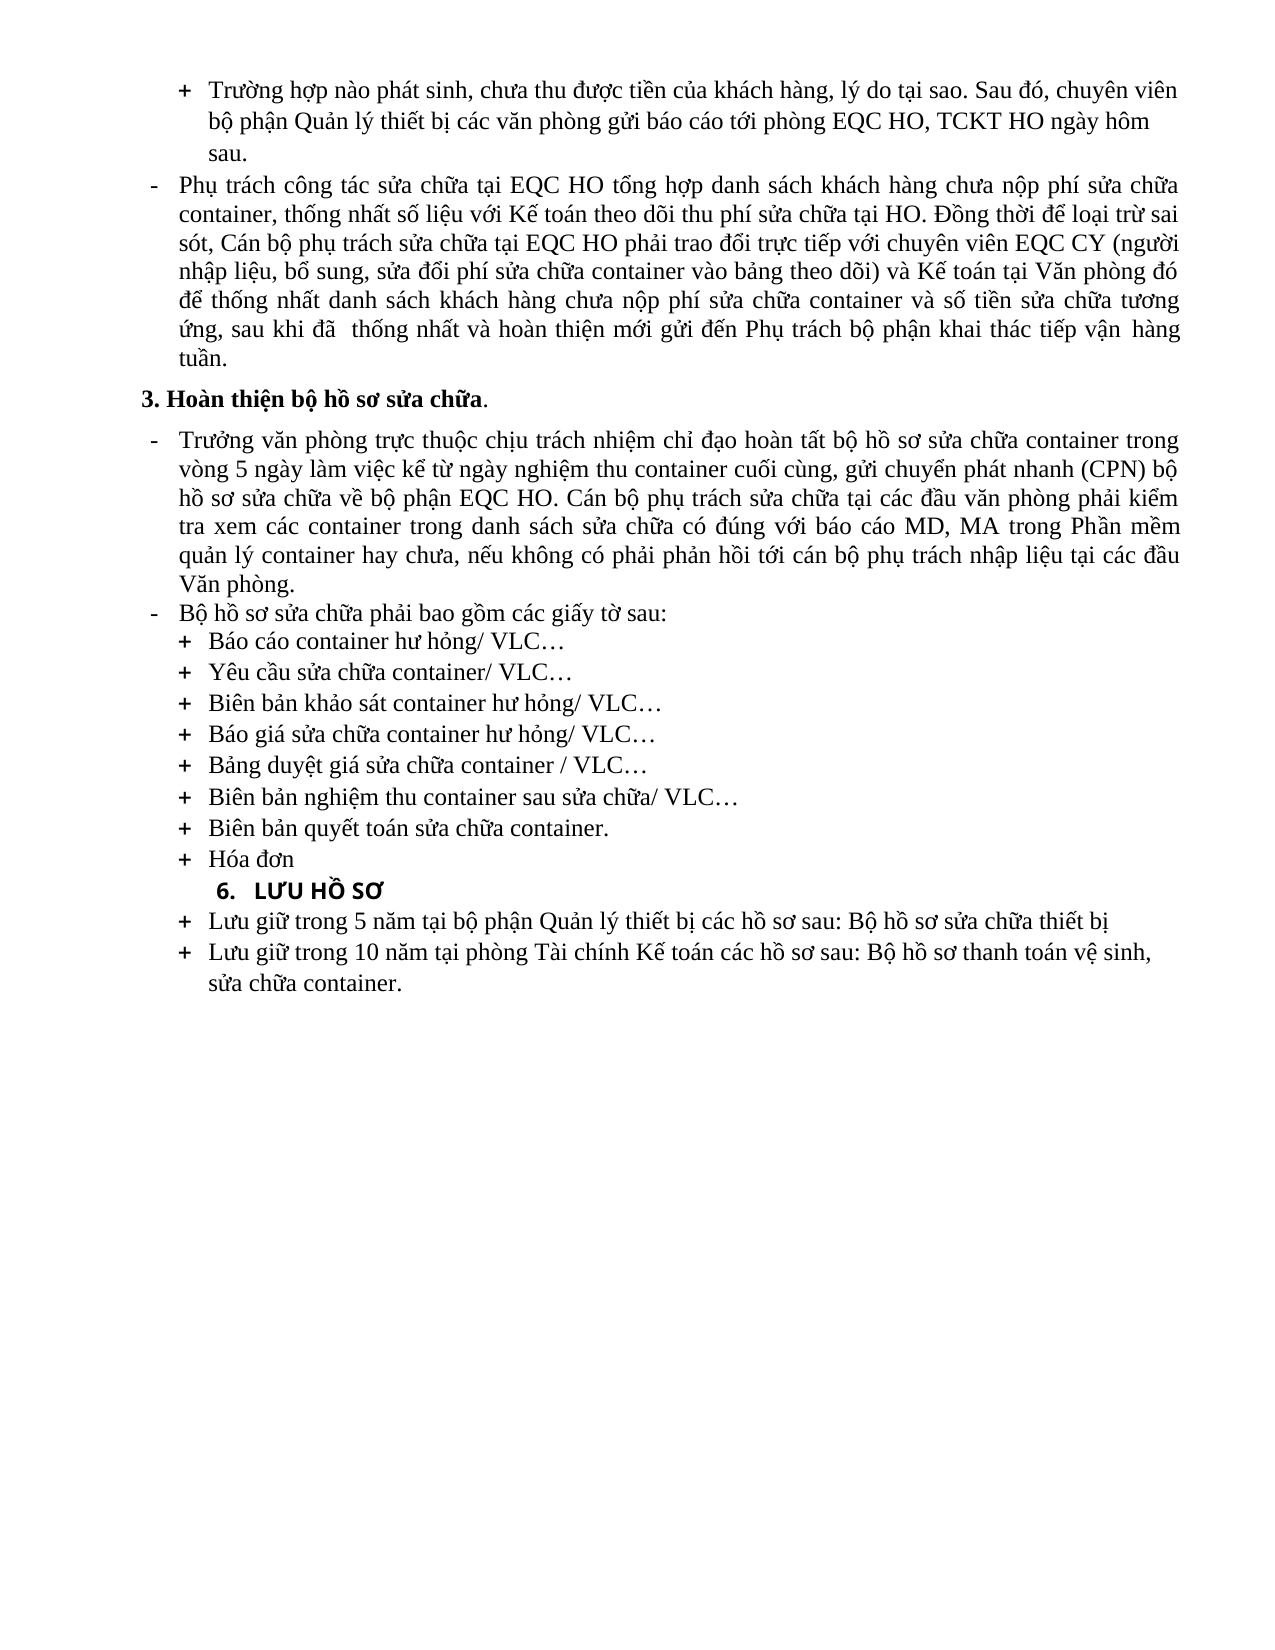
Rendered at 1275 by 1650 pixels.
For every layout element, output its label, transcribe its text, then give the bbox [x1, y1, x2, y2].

text 3. Hoàn thiện bộ hồ sơ sửa chữa. [141, 384, 1181, 413]
list LƯU HỒ SƠ [216, 875, 1181, 906]
list Biên bản khảo sát container hư hỏng/ VLC… [177, 688, 1181, 717]
list Biên bản nghiệm thu container sau sửa chữa/ VLC… [177, 782, 1181, 810]
list Lưu giữ trong 5 năm tại bộ phận Quản lý thiết bị các hồ sơ sau: Bộ hồ sơ sửa chữa thiết bị [177, 906, 1181, 935]
list Lưu giữ trong 10 năm tại phòng Tài chính Kế toán các hồ sơ sau: Bộ hồ sơ thanh toán vệ sinh, sửa chữa container. [177, 937, 1181, 997]
list Báo giá sửa chữa container hư hỏng/ VLC… [177, 719, 1181, 748]
list Hóa đơn [177, 844, 1181, 872]
list Bảng duyệt giá sửa chữa container / VLC… [177, 751, 1181, 779]
list Trưởng văn phòng trực thuộc chịu trách nhiệm chỉ đạo hoàn tất bộ hồ sơ sửa chữa container trong vòng 5 ngày làm việc kể từ ngày nghiệm thu container cuối cùng, gửi chuyển phát nhanh (CPN) bộ hồ sơ sửa chữa về bộ phận EQC HO. Cán bộ phụ trách sửa chữa tại các đầu văn phòng phải kiểm tra xem các container trong danh sách sửa chữa có đúng với báo cáo MD, MA trong Phần mềm quản lý container hay chưa, nếu không có phải phản hồi tới cán bộ phụ trách nhập liệu tại các đầu Văn phòng. [150, 425, 1181, 598]
list Bộ hồ sơ sửa chữa phải bao gồm các giấy tờ sau: [150, 598, 1181, 626]
list Yêu cầu sửa chữa container/ VLC… [177, 657, 1181, 686]
list Báo cáo container hư hỏng/ VLC… [177, 626, 1181, 655]
list Trường hợp nào phát sinh, chưa thu được tiền của khách hàng, lý do tại sao. Sau đó, chuyên viên bộ phận Quản lý thiết bị các văn phòng gửi báo cáo tới phòng EQC HO, TCKT HO ngày hôm sau. [177, 75, 1181, 168]
list Phụ trách công tác sửa chữa tại EQC HO tổng hợp danh sách khách hàng chưa nộp phí sửa chữa container, thống nhất số liệu với Kế toán theo dõi thu phí sửa chữa tại HO. Đồng thời để loại trừ sai sót, Cán bộ phụ trách sửa chữa tại EQC HO phải trao đổi trực tiếp với chuyên viên EQC CY (người nhập liệu, bổ sung, sửa đổi phí sửa chữa container vào bảng theo dõi) và Kế toán tại Văn phòng đó để thống nhất danh sách khách hàng chưa nộp phí sửa chữa container và số tiền sửa chữa tương ứng, sau khi đã thống nhất và hoàn thiện mới gửi đến Phụ trách bộ phận khai thác tiếp vận hàng tuần. [150, 170, 1181, 371]
list Biên bản quyết toán sửa chữa container. [177, 813, 1181, 841]
